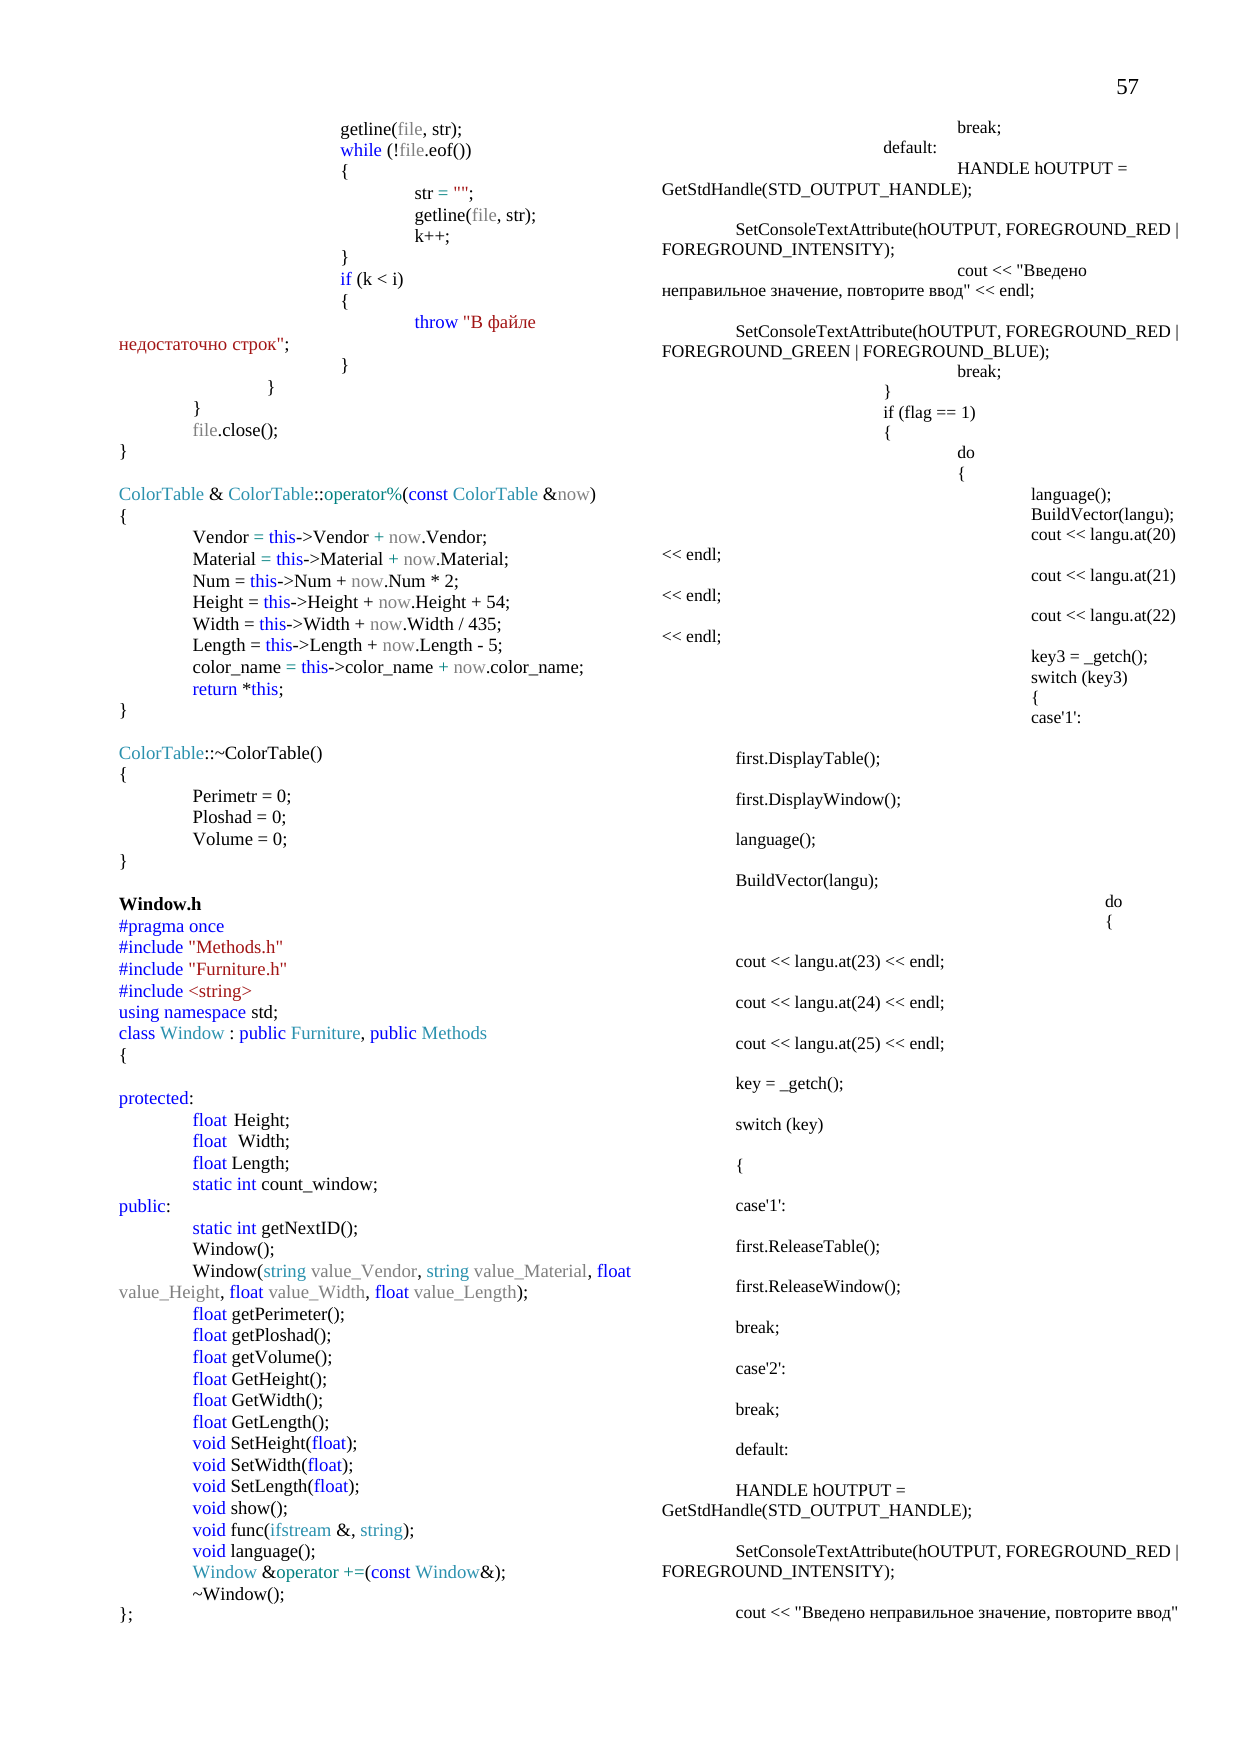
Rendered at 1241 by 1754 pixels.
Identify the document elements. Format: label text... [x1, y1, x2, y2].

table_header getline(file, str); while (!file.eof()) { str = ""; getline(file, str); k++; } if (k < i) { throw "В файле недостаточно строк"; } } } file.close(); } ColorTable & ColorTable::operator%(const ColorTable &now) { Vendor = this->Vendor + now.Vendor; Material = this->Material + now.Material; Num = this->Num + now.Num * 2; Height = this->Height + now.Height + 54; Width = this->Width + now.Width / 435; Length = this->Length + now.Length - 5; color_name = this->color_name + now.color_name; return *this; } ColorTable::~ColorTable() { Perimetr = 0; Ploshad = 0; Volume = 0; } Window.h #pragma once #include "Methods.h" #include "Furniture.h" #include <string> using namespace std; class Window : public Furniture, public Methods { protected: float Height; float Width; float Length; static int count_window; public: static int getNextID(); Window(); Window(string value_Vendor, string value_Material, float value_Height, float value_Width, float value_Length); float getPerimeter(); float getPloshad(); float getVolume(); float GetHeight(); float GetWidth(); float GetLength(); void SetHeight(float); void SetWidth(float); void SetLength(float); void show(); void func(ifstream &, string); void language(); Window &operator +=(const Window&); ~Window(); }; [98, 118, 646, 1626]
table_header break; default: HANDLE hOUTPUT = GetStdHandle(STD_OUTPUT_HANDLE); SetConsoleTextAttribute(hOUTPUT, FOREGROUND_RED | FOREGROUND_INTENSITY); cout << "Введено неправильное значение, повторите ввод" << endl; SetConsoleTextAttribute(hOUTPUT, FOREGROUND_RED | FOREGROUND_GREEN | FOREGROUND_BLUE); break; } if (flag == 1) { do { language(); BuildVector(langu); cout << langu.at(20) << endl; cout << langu.at(21) << endl; cout << langu.at(22) << endl; key3 = _getch(); switch (key3) { case'1': first.DisplayTable(); first.DisplayWindow(); language(); BuildVector(langu); do { cout << langu.at(23) << endl; cout << langu.at(24) << endl; cout << langu.at(25) << endl; key = _getch(); switch (key) { case'1': first.ReleaseTable(); first.ReleaseWindow(); break; case'2': break; default: HANDLE hOUTPUT = GetStdHandle(STD_OUTPUT_HANDLE); SetConsoleTextAttribute(hOUTPUT, FOREGROUND_RED | FOREGROUND_INTENSITY); cout << "Введено неправильное значение, повторите ввод" [646, 118, 1200, 1626]
